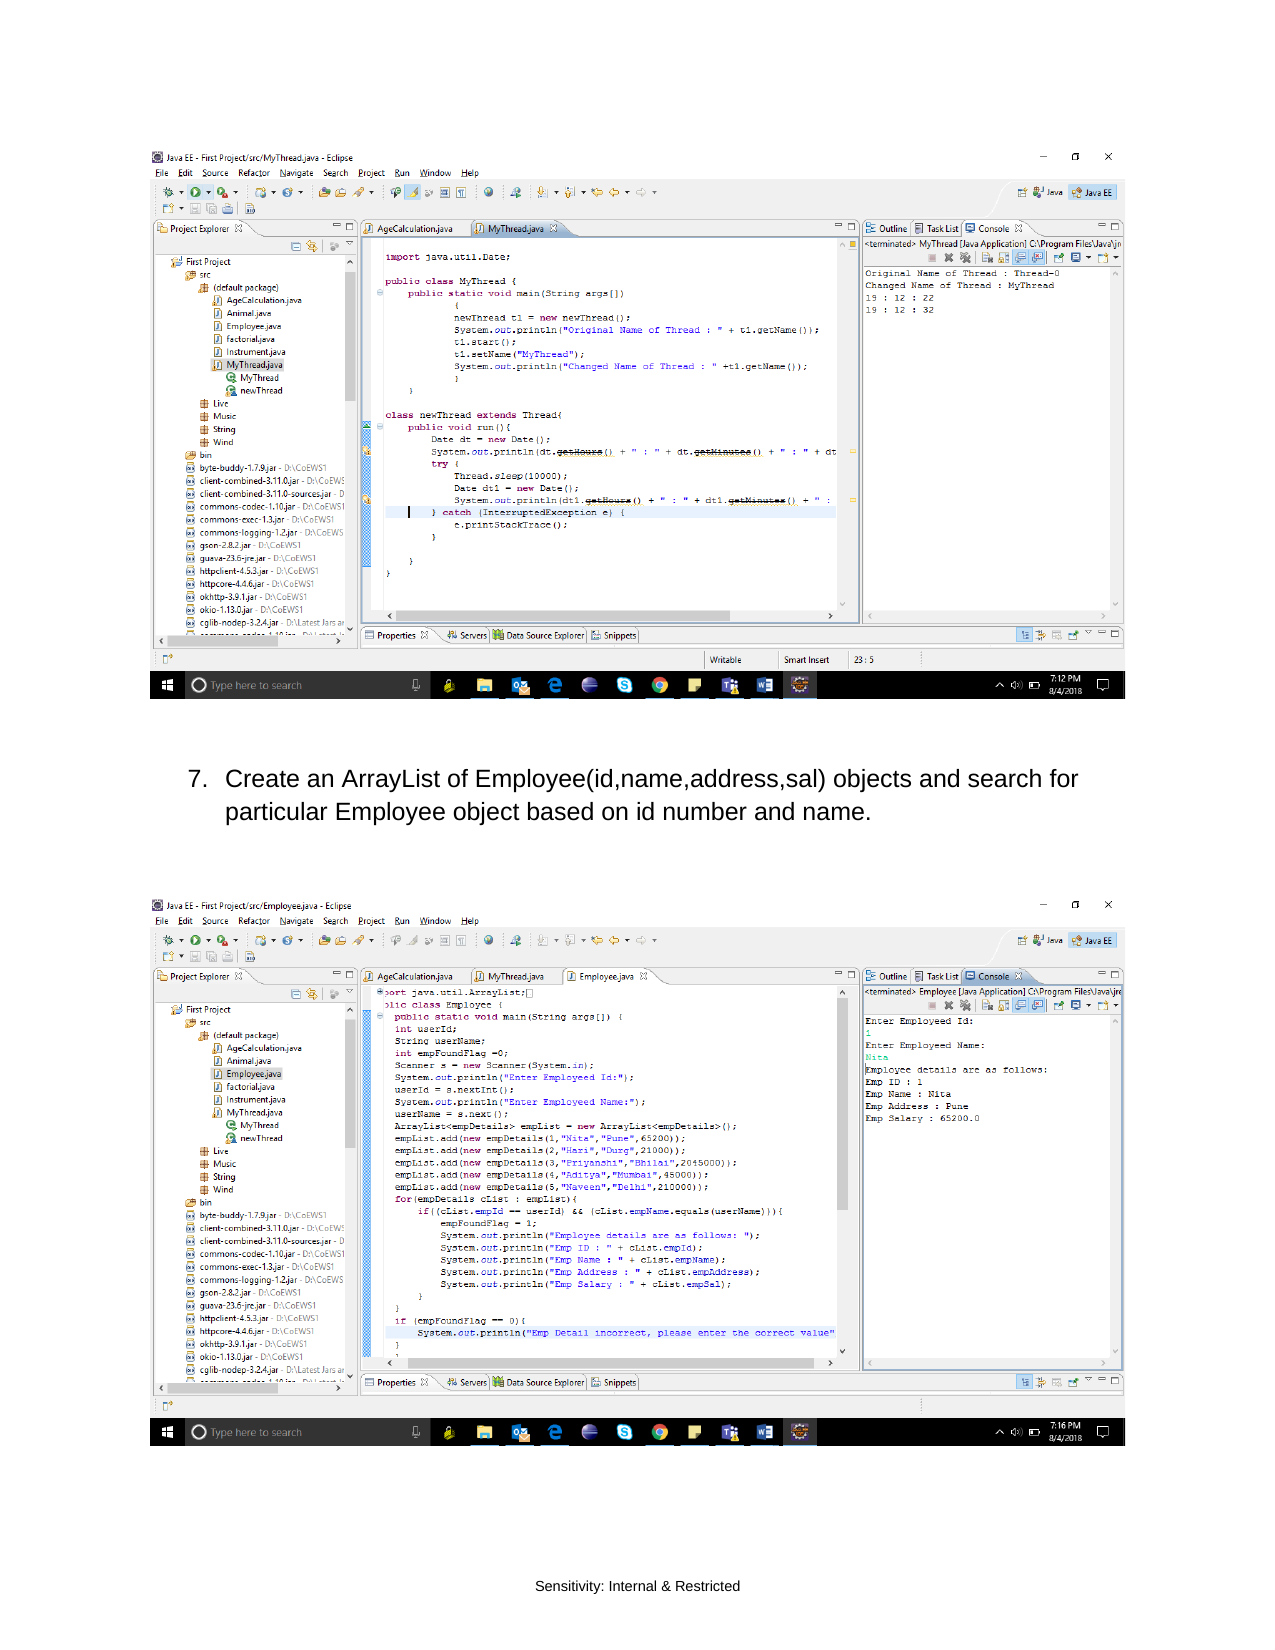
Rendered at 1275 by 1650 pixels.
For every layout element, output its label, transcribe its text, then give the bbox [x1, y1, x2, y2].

picture [150, 150, 1125, 699]
picture [150, 897, 1125, 1446]
list Create an ArrayList of Employee(id,name,address,sal) objects and search for particular Employee object based on id number and name. [187, 764, 1125, 826]
